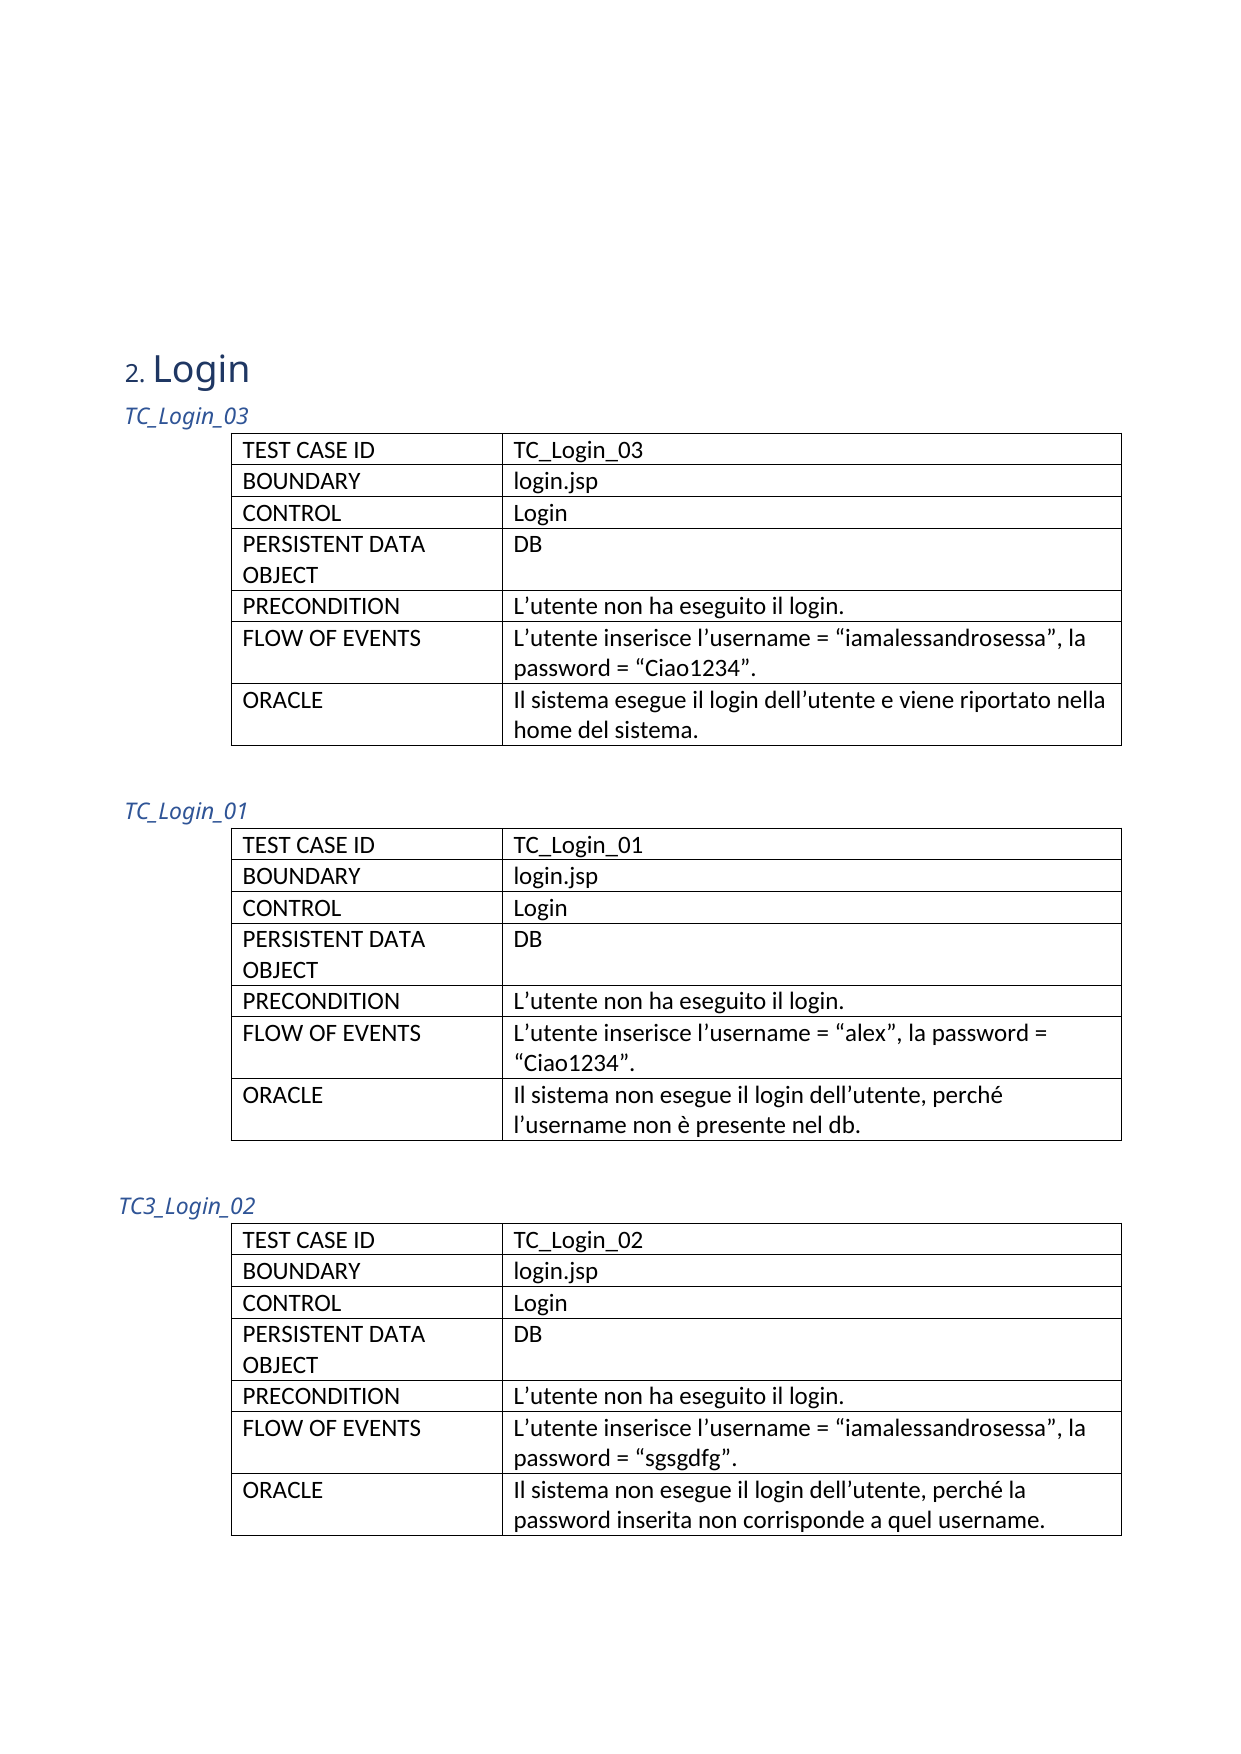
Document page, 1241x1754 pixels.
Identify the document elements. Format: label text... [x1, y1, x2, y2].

table_cell PERSISTENT DATA OBJECT [232, 924, 502, 984]
table_cell DB [503, 529, 1121, 589]
table_cell PERSISTENT DATA OBJECT [232, 1319, 502, 1379]
table_cell BOUNDARY [232, 860, 502, 891]
table_cell CONTROL [232, 892, 502, 922]
subtitle 2. Login [118, 342, 1122, 393]
table_cell Login [503, 1287, 1121, 1317]
subtitle TC_Login_01 [118, 795, 1122, 826]
table_header TEST CASE ID [232, 829, 502, 859]
subtitle TC3_Login_02 [118, 1190, 1122, 1221]
table_cell BOUNDARY [232, 1255, 502, 1286]
table_cell L’utente non ha eseguito il login. [503, 986, 1121, 1016]
table_header TC_Login_03 [503, 434, 1121, 464]
table_cell L’utente inserisce l’username = “iamalessandrosessa”, la password = “Ciao1234”. [503, 622, 1121, 683]
table_header TC_Login_02 [503, 1224, 1121, 1254]
table_cell FLOW OF EVENTS [232, 622, 502, 683]
table_cell FLOW OF EVENTS [232, 1412, 502, 1473]
table_cell DB [503, 924, 1121, 984]
table_cell BOUNDARY [232, 465, 502, 496]
table_cell Login [503, 892, 1121, 922]
table_header TC_Login_01 [503, 829, 1121, 859]
table_cell ORACLE [232, 1474, 502, 1535]
table_cell PRECONDITION [232, 1381, 502, 1411]
table_cell Il sistema non esegue il login dell’utente, perché l’username non è presente nel db. [503, 1079, 1121, 1140]
table_header TEST CASE ID [232, 1224, 502, 1254]
table_cell PERSISTENT DATA OBJECT [232, 529, 502, 589]
table_cell L’utente inserisce l’username = “alex”, la password = “Ciao1234”. [503, 1017, 1121, 1078]
table_cell Il sistema esegue il login dell’utente e viene riportato nella home del sistema. [503, 684, 1121, 745]
table_cell L’utente inserisce l’username = “iamalessandrosessa”, la password = “sgsgdfg”. [503, 1412, 1121, 1473]
table_cell login.jsp [503, 1255, 1121, 1286]
table_header TEST CASE ID [232, 434, 502, 464]
table_cell CONTROL [232, 497, 502, 527]
table_cell FLOW OF EVENTS [232, 1017, 502, 1078]
table_cell L’utente non ha eseguito il login. [503, 591, 1121, 621]
table_cell CONTROL [232, 1287, 502, 1317]
table_cell Login [503, 497, 1121, 527]
table_cell login.jsp [503, 465, 1121, 496]
table_cell L’utente non ha eseguito il login. [503, 1381, 1121, 1411]
table_cell PRECONDITION [232, 986, 502, 1016]
table_cell PRECONDITION [232, 591, 502, 621]
table_cell DB [503, 1319, 1121, 1379]
table_cell Il sistema non esegue il login dell’utente, perché la password inserita non corrisponde a quel username. [503, 1474, 1121, 1535]
table_cell ORACLE [232, 684, 502, 745]
subtitle TC_Login_03 [118, 400, 1122, 431]
table_cell ORACLE [232, 1079, 502, 1140]
table_cell login.jsp [503, 860, 1121, 891]
